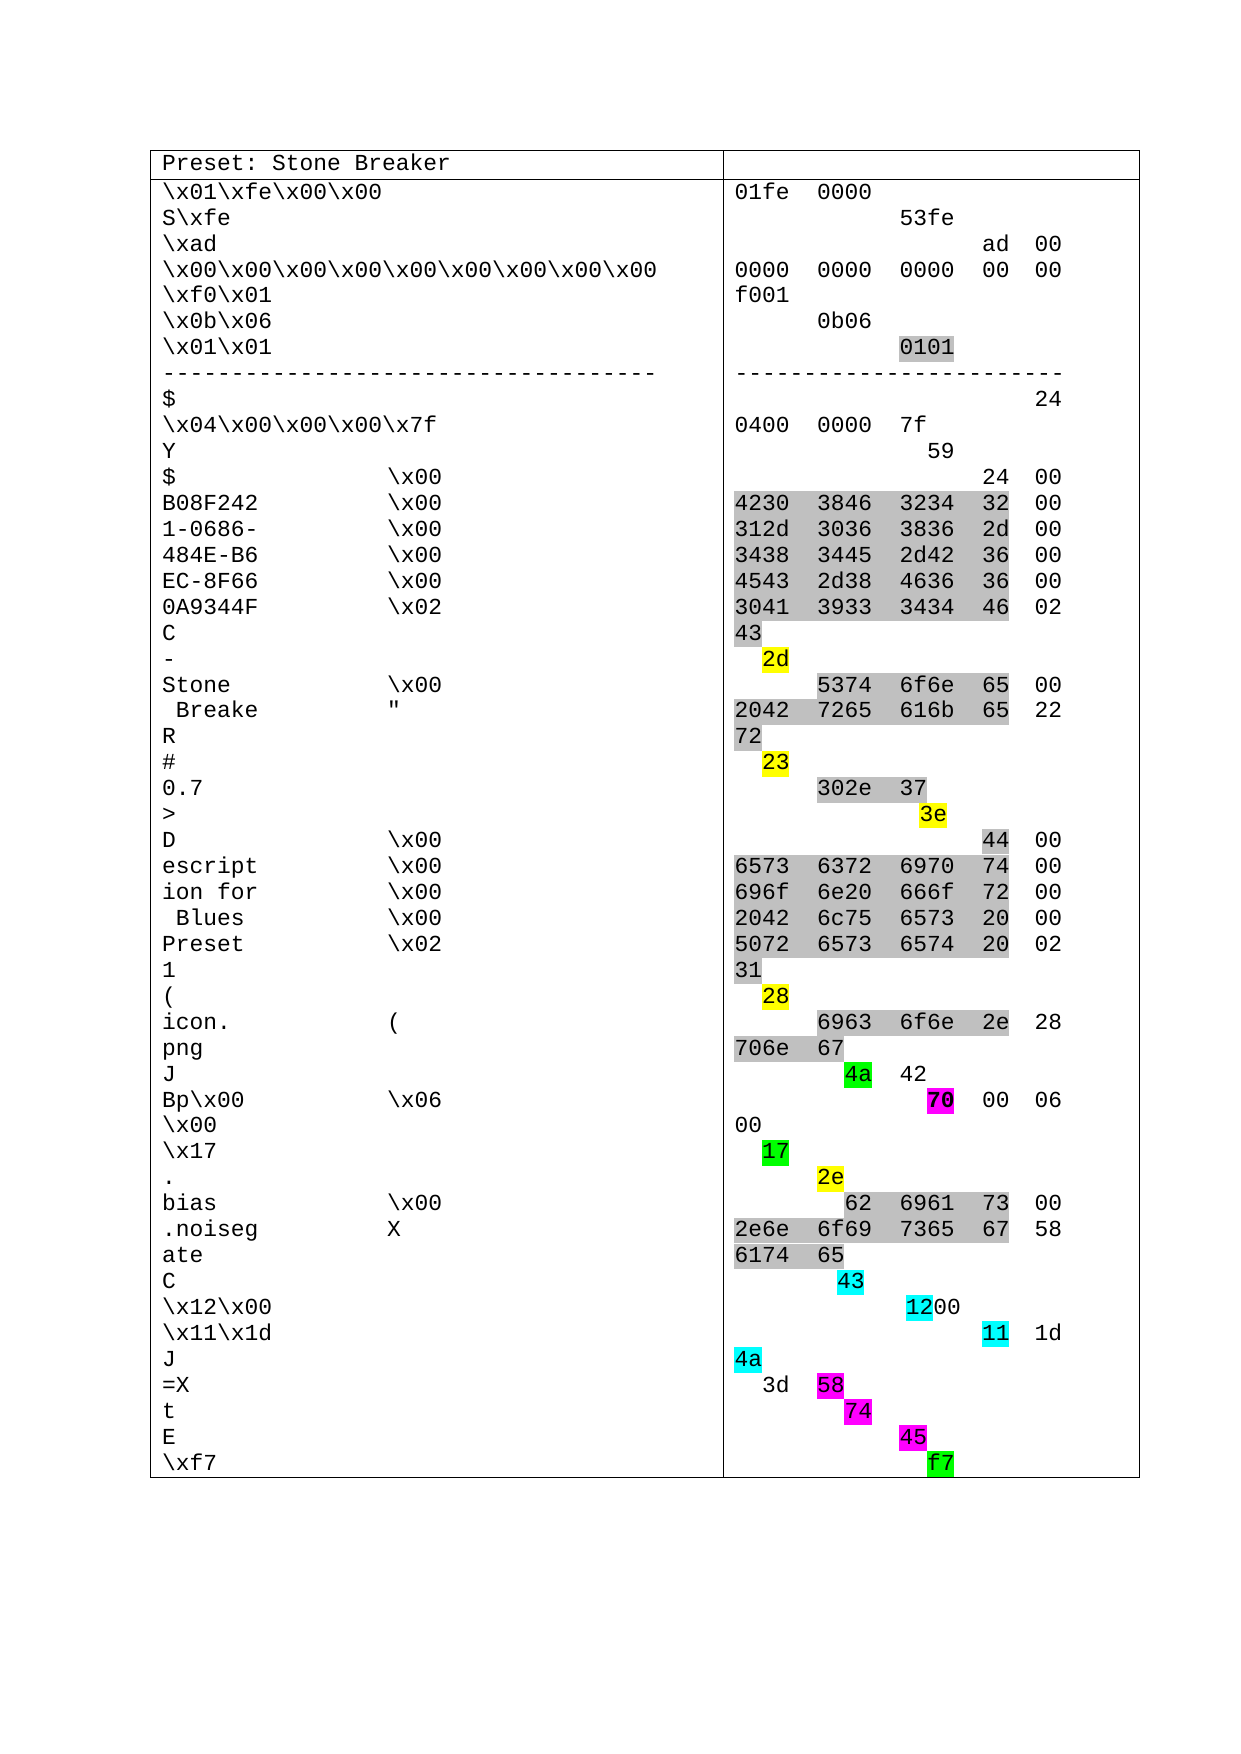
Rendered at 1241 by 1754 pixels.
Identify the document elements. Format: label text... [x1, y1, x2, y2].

table_header [724, 151, 1139, 179]
table_cell \x01\xfe\x00\x00 S\xfe \xad \x00\x00\x00\x00\x00\x00\x00\x00\x00 \xf0\x01 \x0b\x06 \x01\x01 ------------------------------------ $ \x04\x00\x00\x00\x7f Y $ \x00 B08F242 \x00 1-0686- \x00 484E-B6 \x00 EC-8F66 \x00 0A9344F \x02 C - Stone \x00 Breake " R # 0.7 > D \x00 escript \x00 ion for \x00 Blues \x00 Preset \x02 1 ( icon. ( png J Bp\x00 \x06 \x00 \x17 . bias \x00 .noiseg X ate C \x12\x00 \x11\x1d J =X t E \xf7 [151, 180, 723, 1477]
table_cell 01fe 0000 53fe ad 00 0000 0000 0000 00 00 f001 0b06 0101 ------------------------ 24 0400 0000 7f 59 24 00 4230 3846 3234 32 00 312d 3036 3836 2d 00 3438 3445 2d42 36 00 4543 2d38 4636 36 00 3041 3933 3434 46 02 43 2d 5374 6f6e 65 00 2042 7265 616b 65 22 72 23 302e 37 3e 44 00 6573 6372 6970 74 00 696f 6e20 666f 72 00 2042 6c75 6573 20 00 5072 6573 6574 20 02 31 28 6963 6f6e 2e 28 706e 67 4a 42 70 00 06 00 17 2e 62 6961 73 00 2e6e 6f69 7365 67 58 6174 65 43 1200 11 1d 4a 3d 58 74 45 f7 [724, 180, 1139, 1477]
table_header Preset: Stone Breaker [151, 151, 723, 179]
